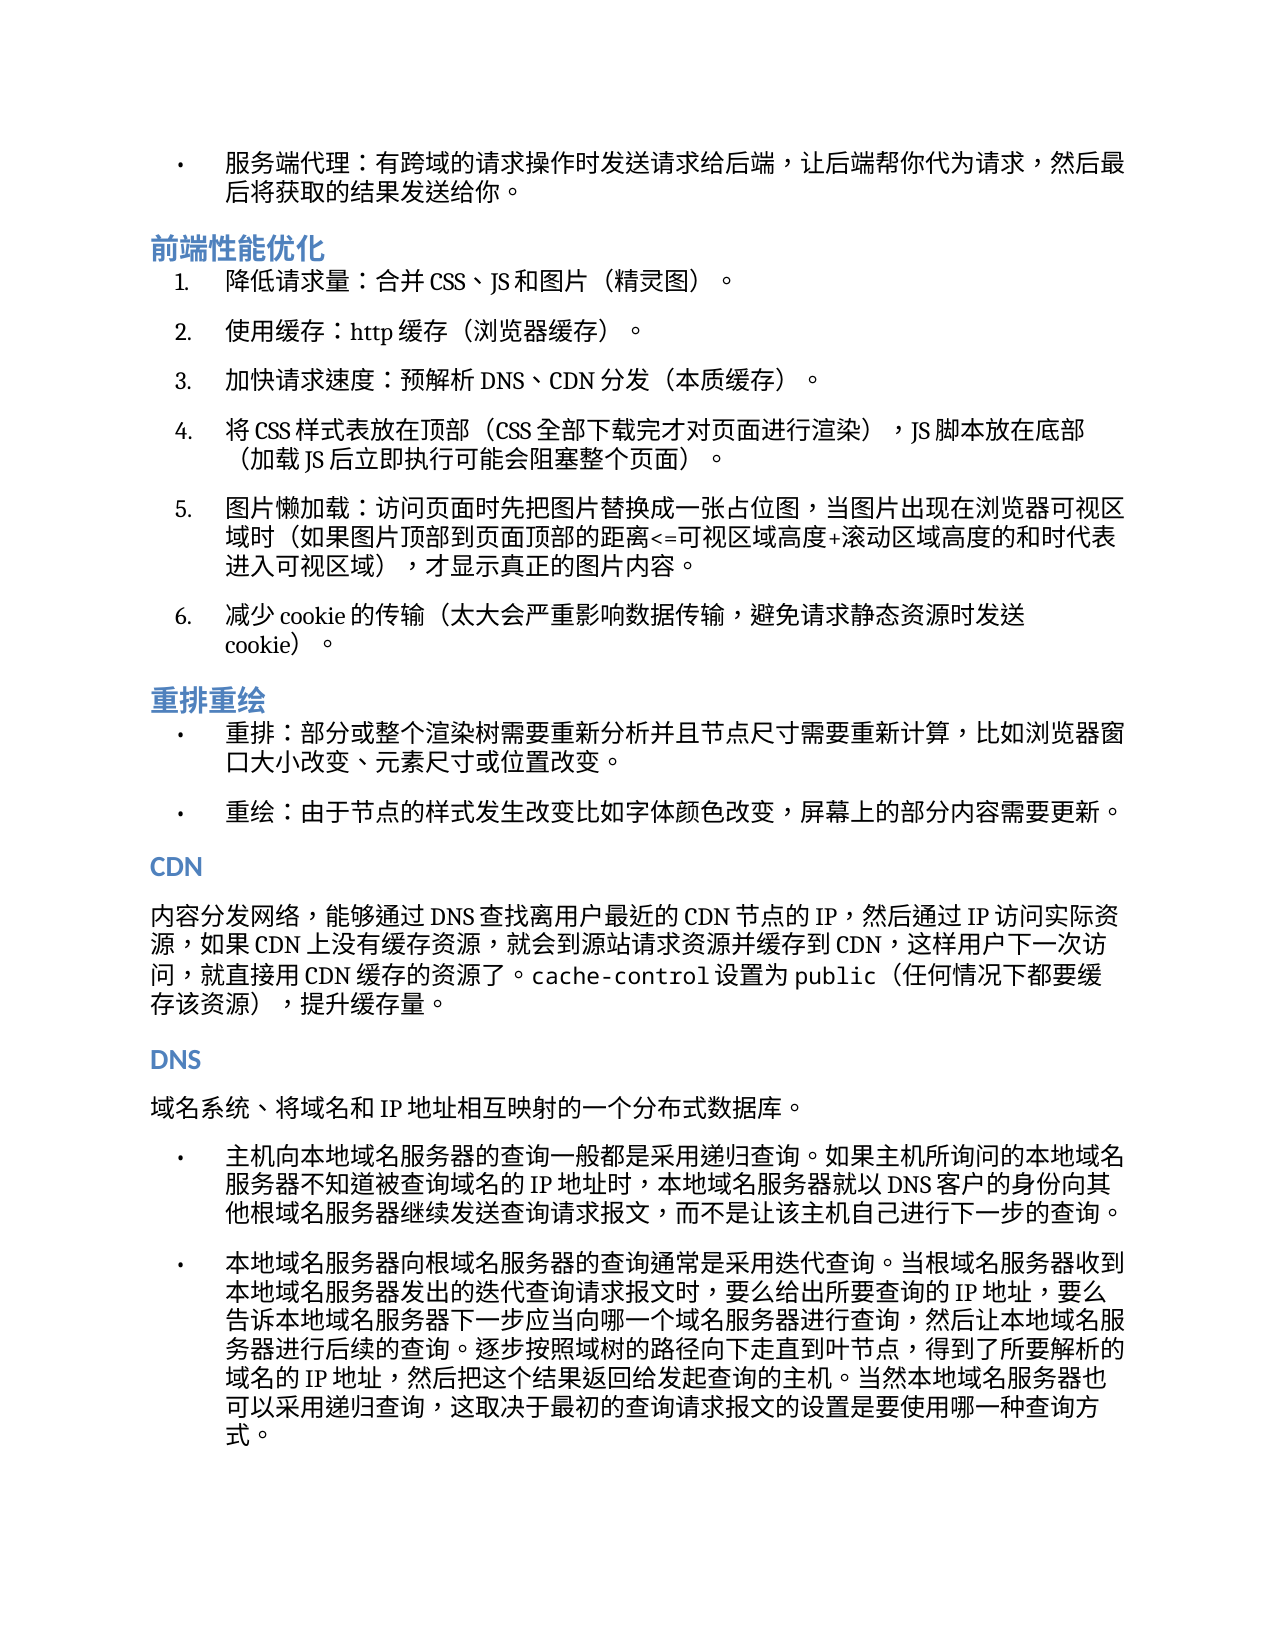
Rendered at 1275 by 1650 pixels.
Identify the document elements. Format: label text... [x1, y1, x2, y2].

list 将CSS样式表放在顶部（CSS全部下载完才对页面进行渲染），JS脚本放在底部（加载JS后立即执行可能会阻塞整个页面）。 [175, 417, 1125, 474]
subtitle DNS [150, 1041, 1125, 1076]
text 内容分发网络，能够通过DNS查找离用户最近的CDN节点的IP，然后通过IP访问实际资源，如果CDN上没有缓存资源，就会到源站请求资源并缓存到CDN，这样用户下一次访问，就直接用CDN缓存的资源了。cache-control设置为public（任何情况下都要缓存该资源），提升缓存量。 [150, 902, 1125, 1020]
list 减少cookie的传输（太大会严重影响数据传输，避免请求静态资源时发送cookie）。 [175, 602, 1125, 660]
list 降低请求量：合并CSS、JS和图片（精灵图）。 [175, 268, 1125, 297]
subtitle 重排重绘 [150, 681, 1125, 720]
list 使用缓存：http缓存（浏览器缓存）。 [175, 318, 1125, 346]
list 重排：部分或整个渲染树需要重新分析并且节点尺寸需要重新计算，比如浏览器窗口大小改变、元素尺寸或位置改变。 [175, 720, 1125, 778]
list 本地域名服务器向根域名服务器的查询通常是采用迭代查询。当根域名服务器收到本地域名服务器发出的迭代查询请求报文时，要么给出所要查询的IP地址，要么告诉本地域名服务器下一步应当向哪一个域名服务器进行查询，然后让本地域名服务器进行后续的查询。逐步按照域树的路径向下走直到叶节点，得到了所要解析的域名的IP地址，然后把这个结果返回给发起查询的主机。当然本地域名服务器也可以采用递归查询，这取决于最初的查询请求报文的设置是要使用哪一种查询方式。 [175, 1250, 1125, 1451]
list 图片懒加载：访问页面时先把图片替换成一张占位图，当图片出现在浏览器可视区域时（如果图片顶部到页面顶部的距离<=可视区域高度+滚动区域高度的和时代表进入可视区域），才显示真正的图片内容。 [175, 495, 1125, 581]
list 重绘：由于节点的样式发生改变比如字体颜色改变，屏幕上的部分内容需要更新。 [175, 798, 1125, 827]
list 加快请求速度：预解析DNS、CDN分发（本质缓存）。 [175, 367, 1125, 396]
text 域名系统、将域名和IP地址相互映射的一个分布式数据库。 [150, 1095, 1125, 1124]
subtitle 前端性能优化 [150, 228, 1125, 268]
list 主机向本地域名服务器的查询一般都是采用递归查询。如果主机所询问的本地域名服务器不知道被查询域名的IP地址时，本地域名服务器就以DNS客户的身份向其他根域名服务器继续发送查询请求报文，而不是让该主机自己进行下一步的查询。 [175, 1143, 1125, 1229]
list 服务端代理：有跨域的请求操作时发送请求给后端，让后端帮你代为请求，然后最后将获取的结果发送给你。 [175, 150, 1125, 207]
subtitle CDN [150, 848, 1125, 884]
